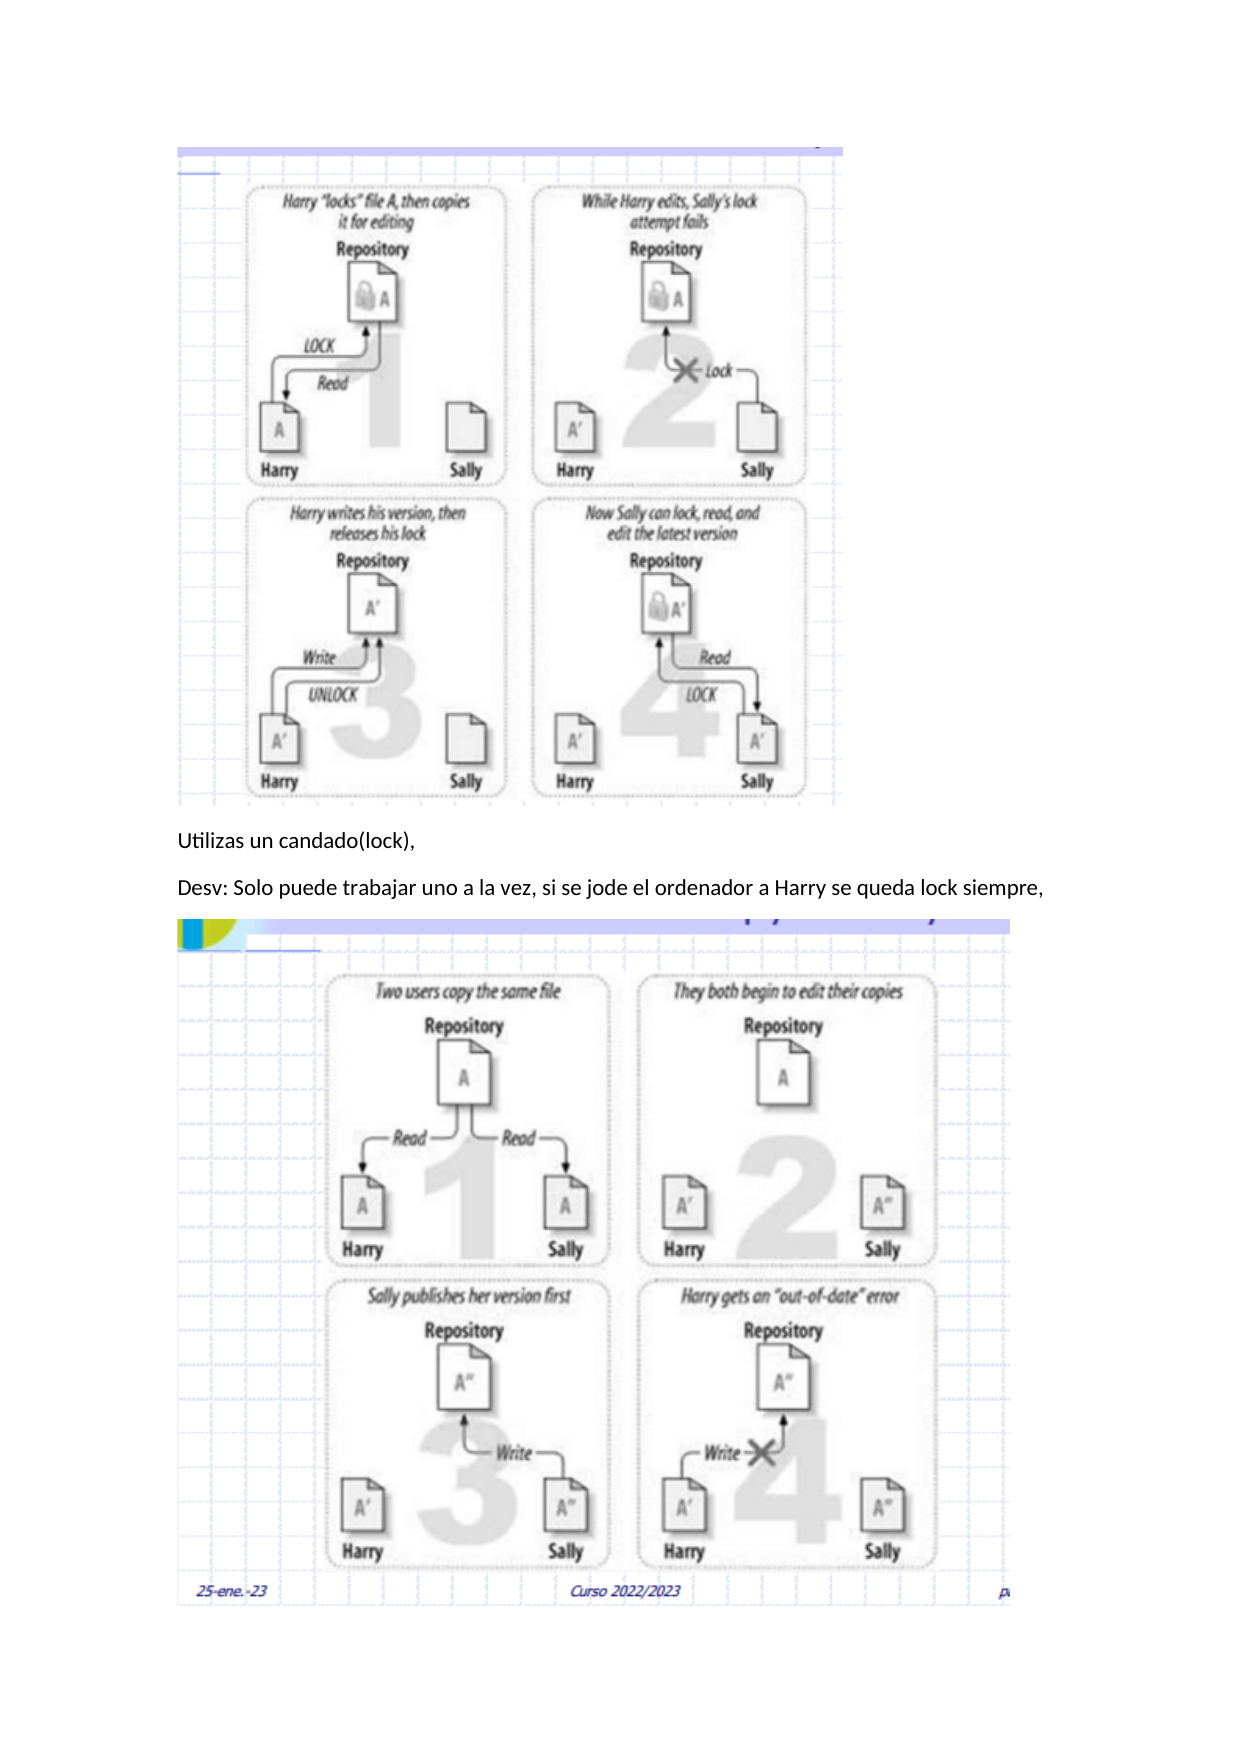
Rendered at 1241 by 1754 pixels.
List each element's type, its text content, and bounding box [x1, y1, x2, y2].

text Desv: Solo puede trabajar uno a la vez, si se jode el ordenador a Harry se queda lock siempre, [177, 873, 1063, 901]
picture [177, 147, 843, 807]
text Utilizas un candado(lock), [177, 826, 1063, 854]
picture [177, 919, 1010, 1606]
